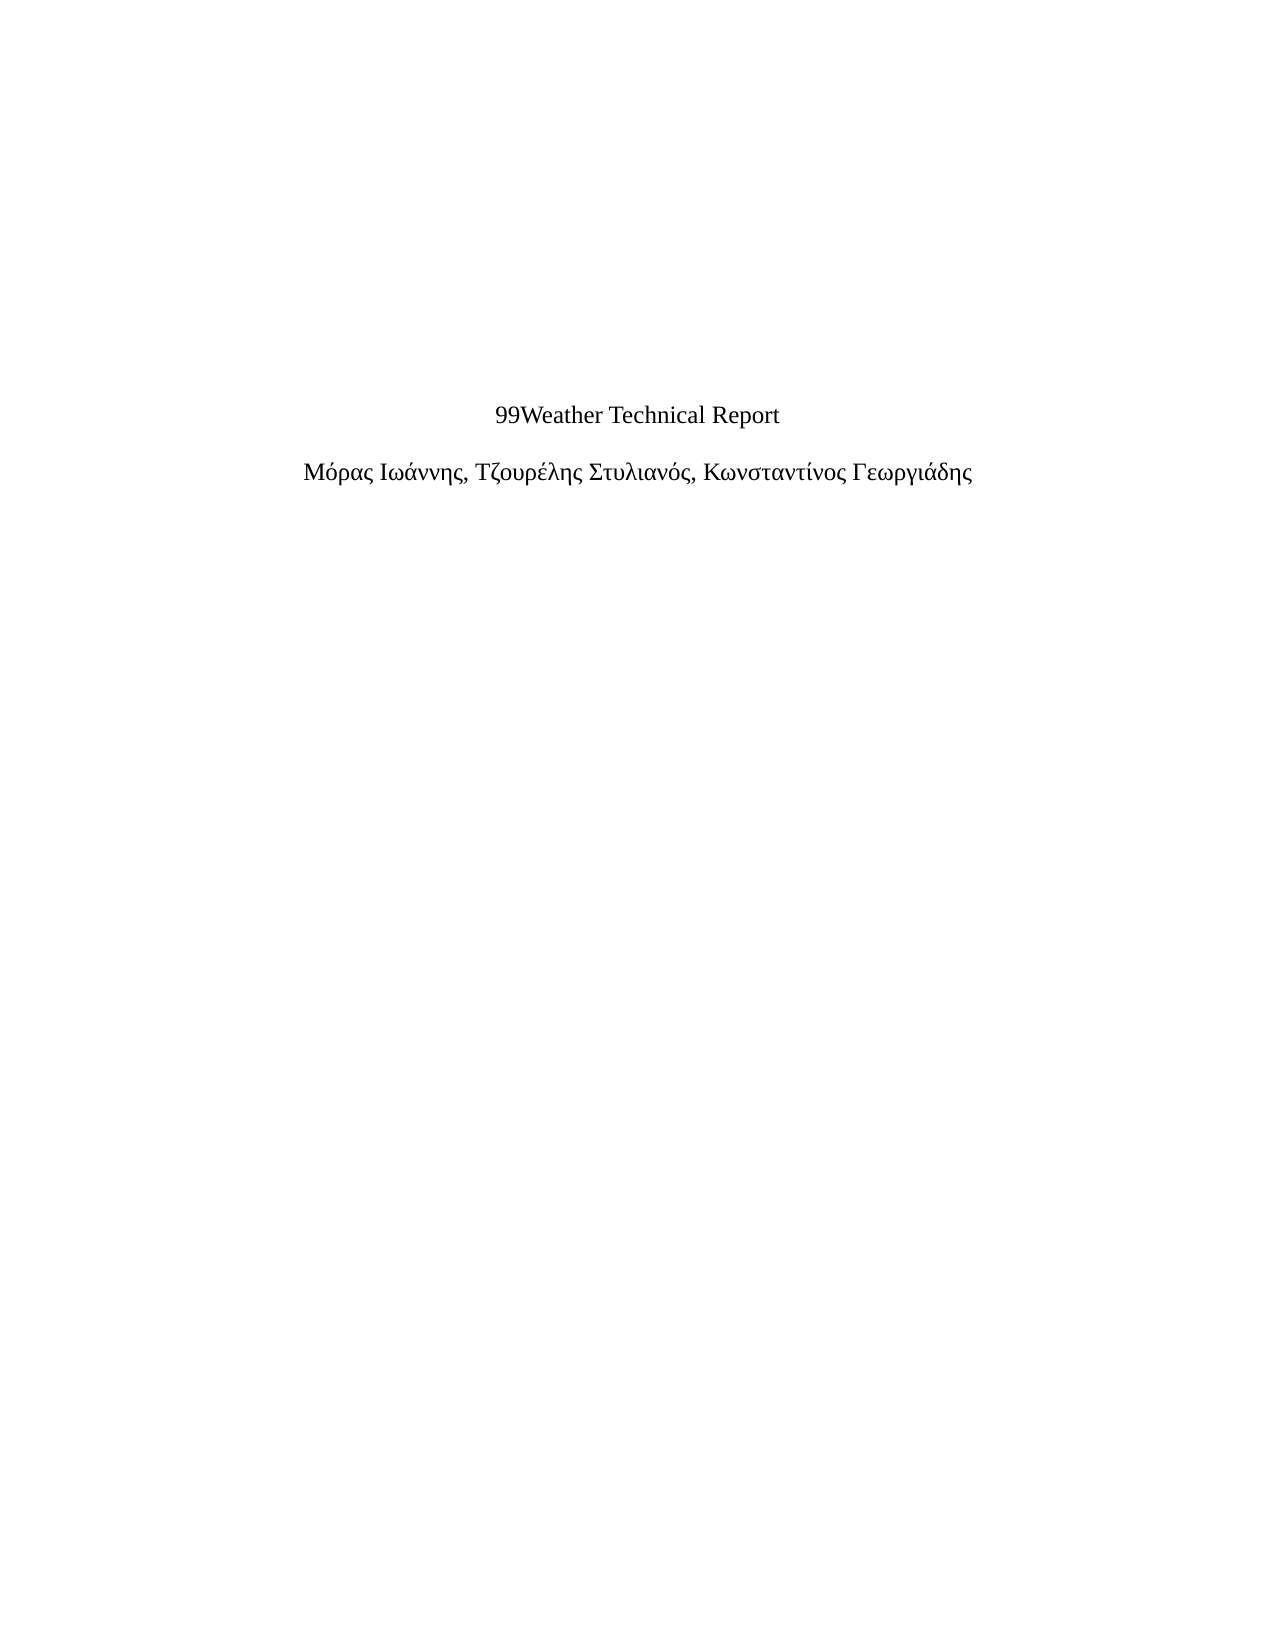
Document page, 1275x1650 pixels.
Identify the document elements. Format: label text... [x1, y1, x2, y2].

text Μόρας Ιωάννης, Τζουρέλης Στυλιανός, Κωνσταντίνος Γεωργιάδης [150, 457, 1125, 486]
